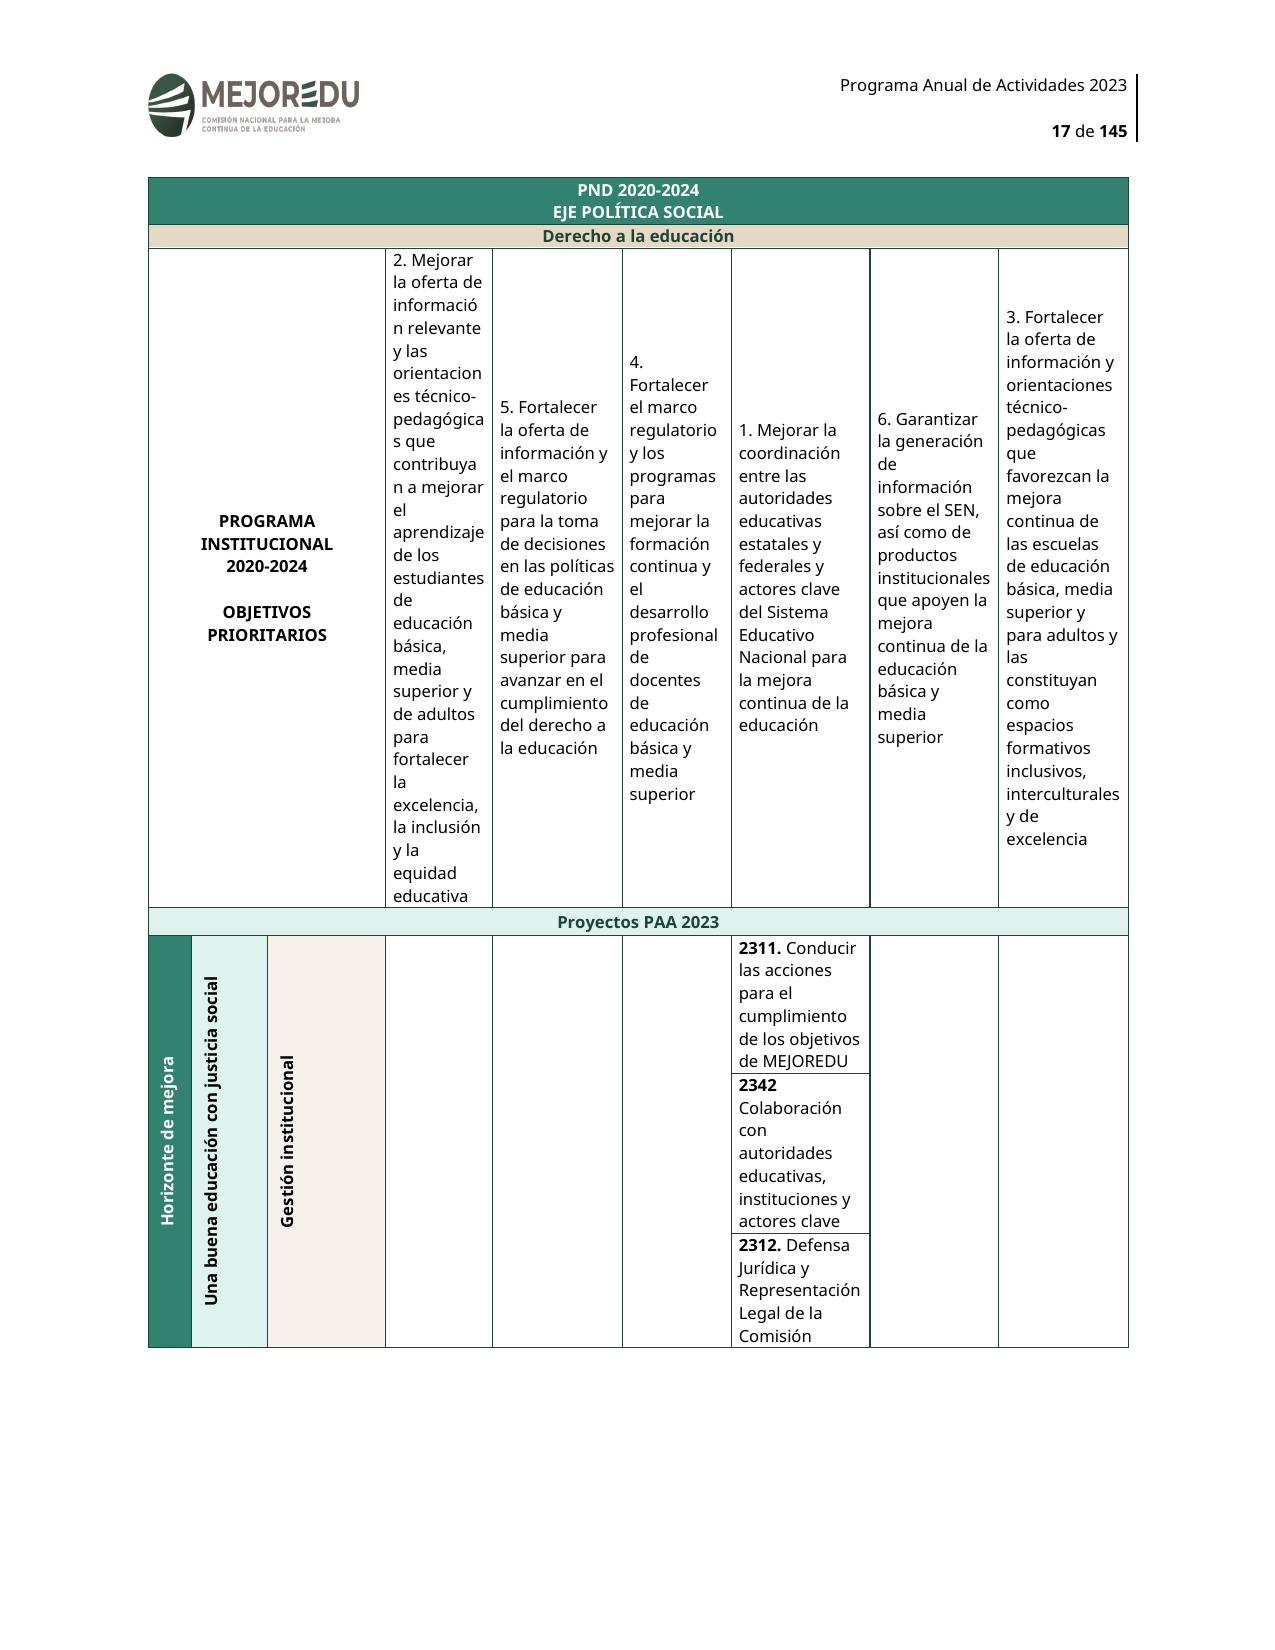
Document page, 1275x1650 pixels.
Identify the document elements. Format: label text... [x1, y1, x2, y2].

table_cell Gestión institucional [268, 936, 385, 1347]
table_cell Horizonte de mejora [149, 936, 191, 1347]
table_cell Una buena educación con justicia social [192, 936, 267, 1347]
table_cell 3. Fortalecer la oferta de información y orientaciones técnico-pedagógicas que favorezcan la mejora continua de las escuelas de educación básica, media superior y para adultos y las constituyan como espacios formativos inclusivos, interculturales y de excelencia [999, 249, 1128, 907]
table_cell [999, 936, 1128, 1347]
table_cell [386, 936, 492, 1347]
table_cell [623, 936, 731, 1347]
table_cell 2. Mejorar la oferta de información relevante y las orientaciones técnico-pedagógicas que contribuyan a mejorar el aprendizaje de los estudiantes de educación básica, media superior y de adultos para fortalecer la excelencia, la inclusión y la equidad educativa [386, 249, 492, 907]
table_cell Proyectos PAA 2023 [149, 908, 1128, 935]
table_header PND 2020-2024 EJE POLÍTICA SOCIAL [149, 178, 1128, 224]
table_cell [871, 936, 998, 1347]
table_cell PROGRAMA INSTITUCIONAL 2020-2024 OBJETIVOS PRIORITARIOS [149, 249, 385, 907]
table_cell 2311. Conducir las acciones para el cumplimiento de los objetivos de MEJOREDU [732, 936, 869, 1073]
table_cell [493, 936, 622, 1347]
table_cell 2312. Defensa Jurídica y Representación Legal de la Comisión [732, 1234, 869, 1347]
table_cell Derecho a la educación [149, 225, 1128, 247]
picture [148, 73, 363, 137]
table_cell 6. Garantizar la generación de información sobre el SEN, así como de productos institucionales que apoyen la mejora continua de la educación básica y media superior [871, 249, 998, 907]
table_cell 2342 Colaboración con autoridades educativas, instituciones y actores clave [732, 1074, 869, 1233]
table_cell 4. Fortalecer el marco regulatorio y los programas para mejorar la formación continua y el desarrollo profesional de docentes de educación básica y media superior [623, 249, 731, 907]
table_cell 1. Mejorar la coordinación entre las autoridades educativas estatales y federales y actores clave del Sistema Educativo Nacional para la mejora continua de la educación [732, 249, 869, 907]
table_cell 5. Fortalecer la oferta de información y el marco regulatorio para la toma de decisiones en las políticas de educación básica y media superior para avanzar en el cumplimiento del derecho a la educación [493, 249, 622, 907]
